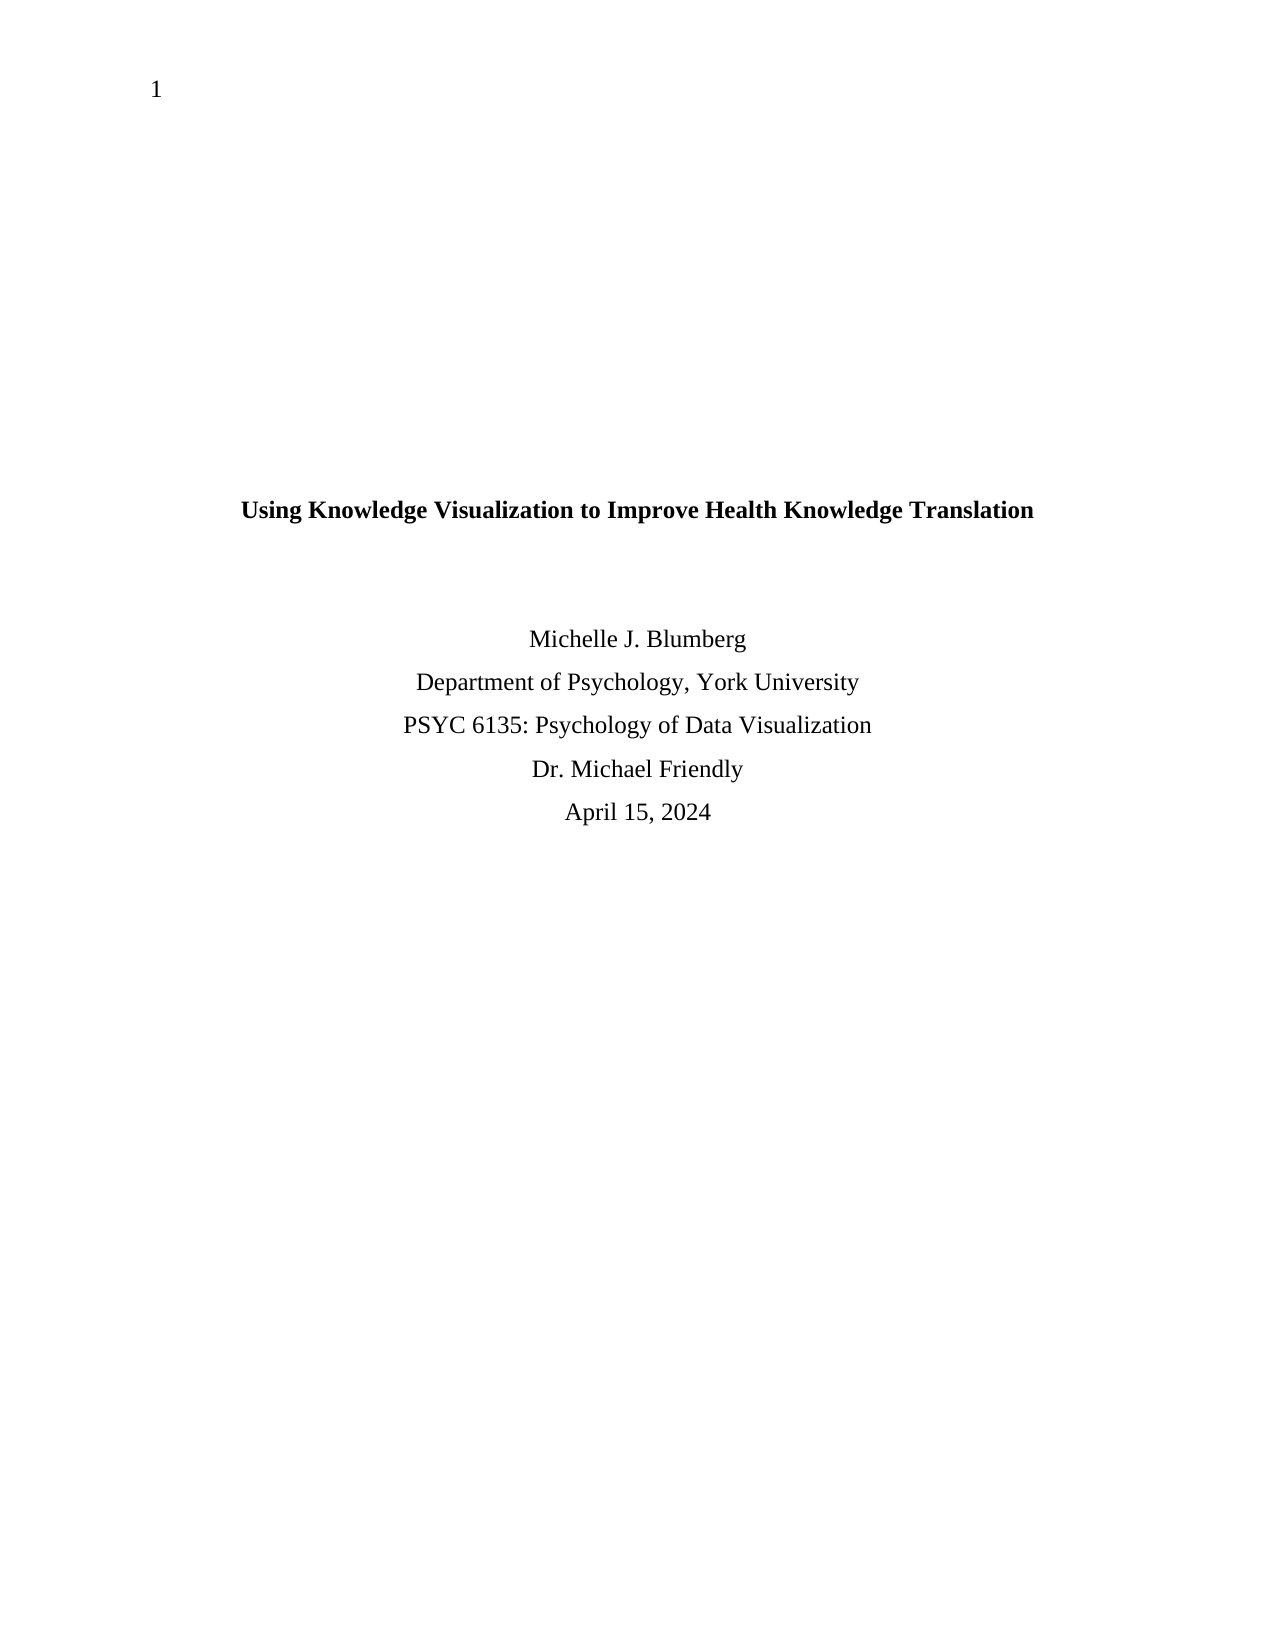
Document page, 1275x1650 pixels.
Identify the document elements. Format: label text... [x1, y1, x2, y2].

text Dr. Michael Friendly [150, 754, 1125, 782]
text PSYC 6135: Psychology of Data Visualization [150, 711, 1125, 739]
text Using Knowledge Visualization to Improve Health Knowledge Translation [150, 495, 1125, 524]
text April 15, 2024 [150, 797, 1125, 826]
text Michelle J. Blumberg [150, 624, 1125, 653]
text Department of Psychology, York University [150, 667, 1125, 696]
